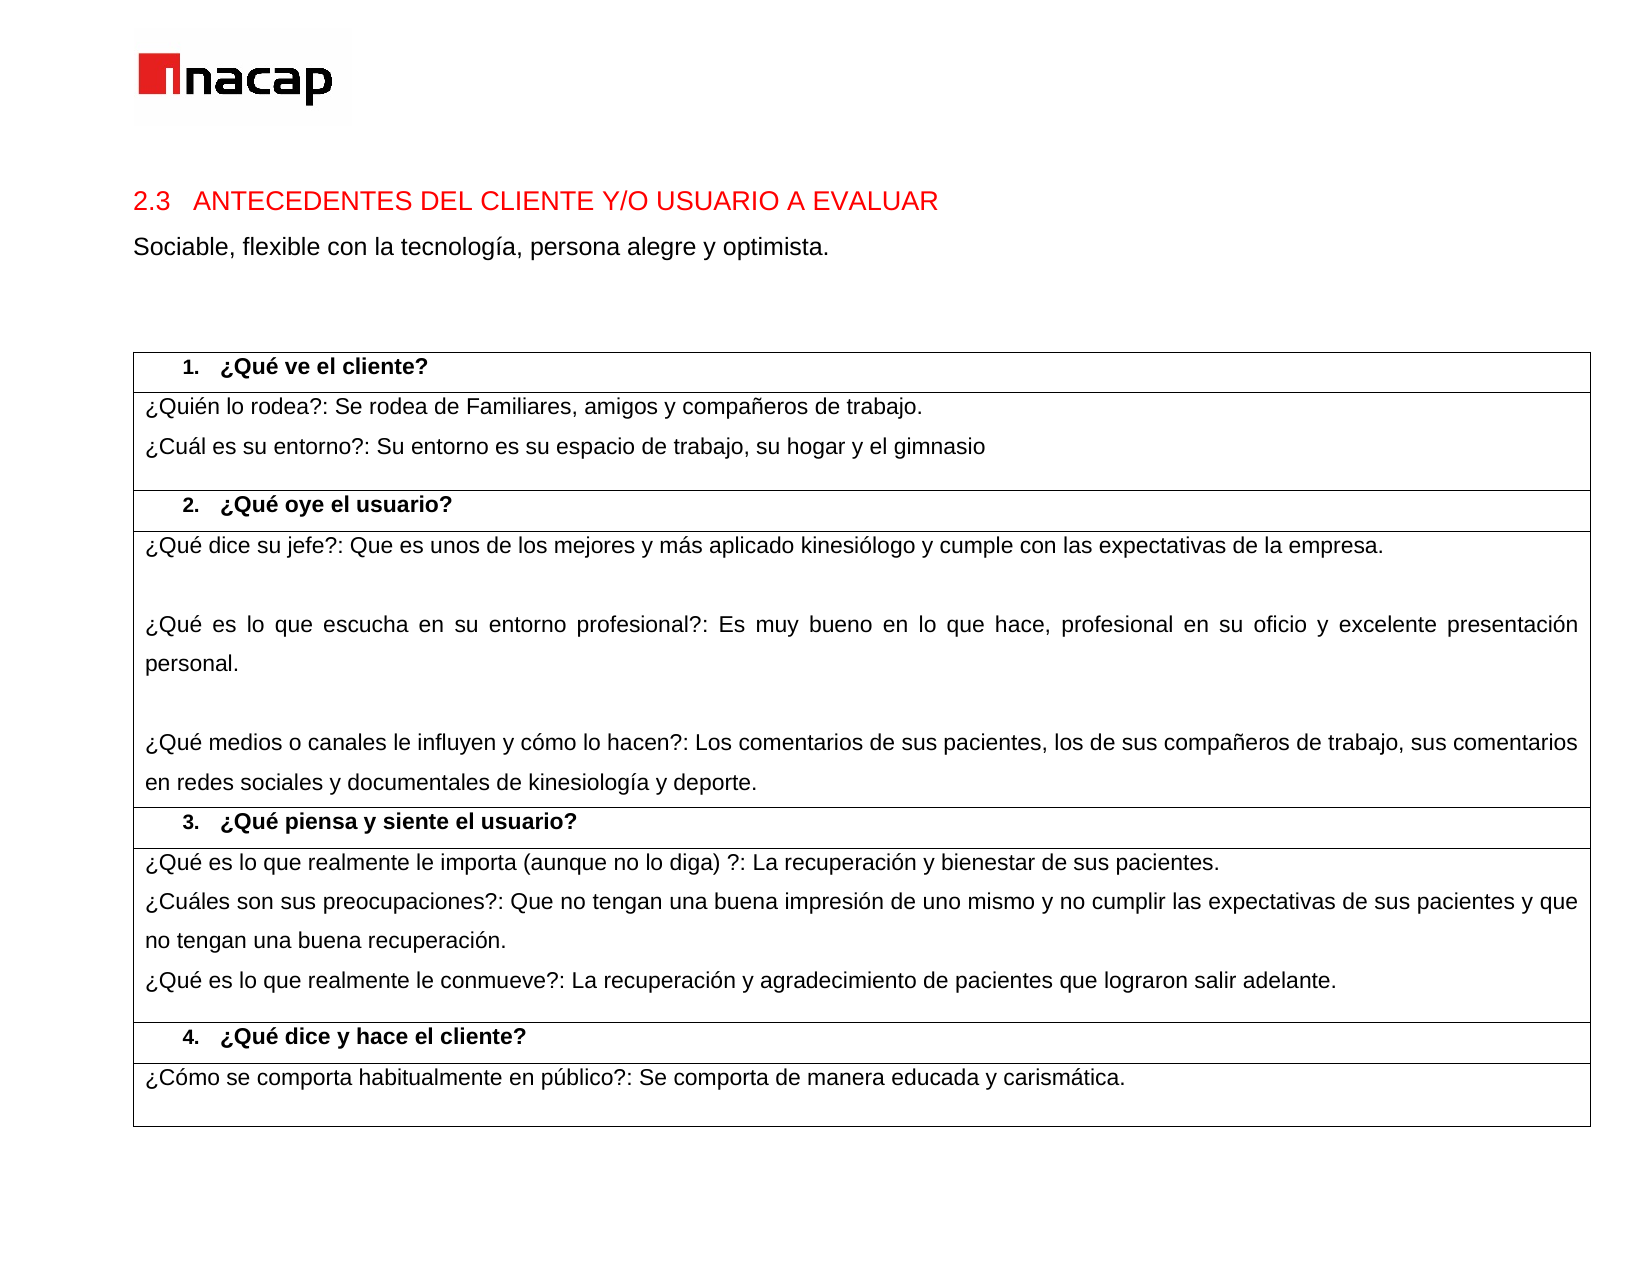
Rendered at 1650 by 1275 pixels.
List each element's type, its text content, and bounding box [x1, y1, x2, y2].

table_cell ¿Qué oye el usuario? [134, 491, 1590, 531]
text Sociable, flexible con la tecnología, persona alegre y optimista. [133, 232, 1591, 261]
subtitle ANTECEDENTES DEL CLIENTE Y/O USUARIO A EVALUAR [133, 185, 1591, 216]
table_cell ¿Quién lo rodea?: Se rodea de Familiares, amigos y compañeros de trabajo. ¿Cuál es su entorno?: Su entorno es su espacio de trabajo, su hogar y el gimnasio [134, 393, 1590, 490]
table_header ¿Qué ve el cliente? [134, 353, 1590, 392]
picture [132, 28, 355, 130]
table_cell ¿Qué dice su jefe?: Que es unos de los mejores y más aplicado kinesiólogo y cumple con las expectativas de la empresa. ¿Qué es lo que escucha en su entorno profesional?: Es muy bueno en lo que hace, profesional en su oficio y excelente presentación personal. ¿Qué medios o canales le influyen y cómo lo hacen?: Los comentarios de sus pacientes, los de sus compañeros de trabajo, sus comentarios en redes sociales y documentales de kinesiología y deporte. [134, 532, 1590, 807]
table_cell ¿Qué es lo que realmente le importa (aunque no lo diga) ?: La recuperación y bienestar de sus pacientes. ¿Cuáles son sus preocupaciones?: Que no tengan una buena impresión de uno mismo y no cumplir las expectativas de sus pacientes y que no tengan una buena recuperación. ¿Qué es lo que realmente le conmueve?: La recuperación y agradecimiento de pacientes que lograron salir adelante. [134, 849, 1590, 1022]
table_cell ¿Qué piensa y siente el usuario? [134, 808, 1590, 847]
table_cell ¿Qué dice y hace el cliente? [134, 1023, 1590, 1063]
